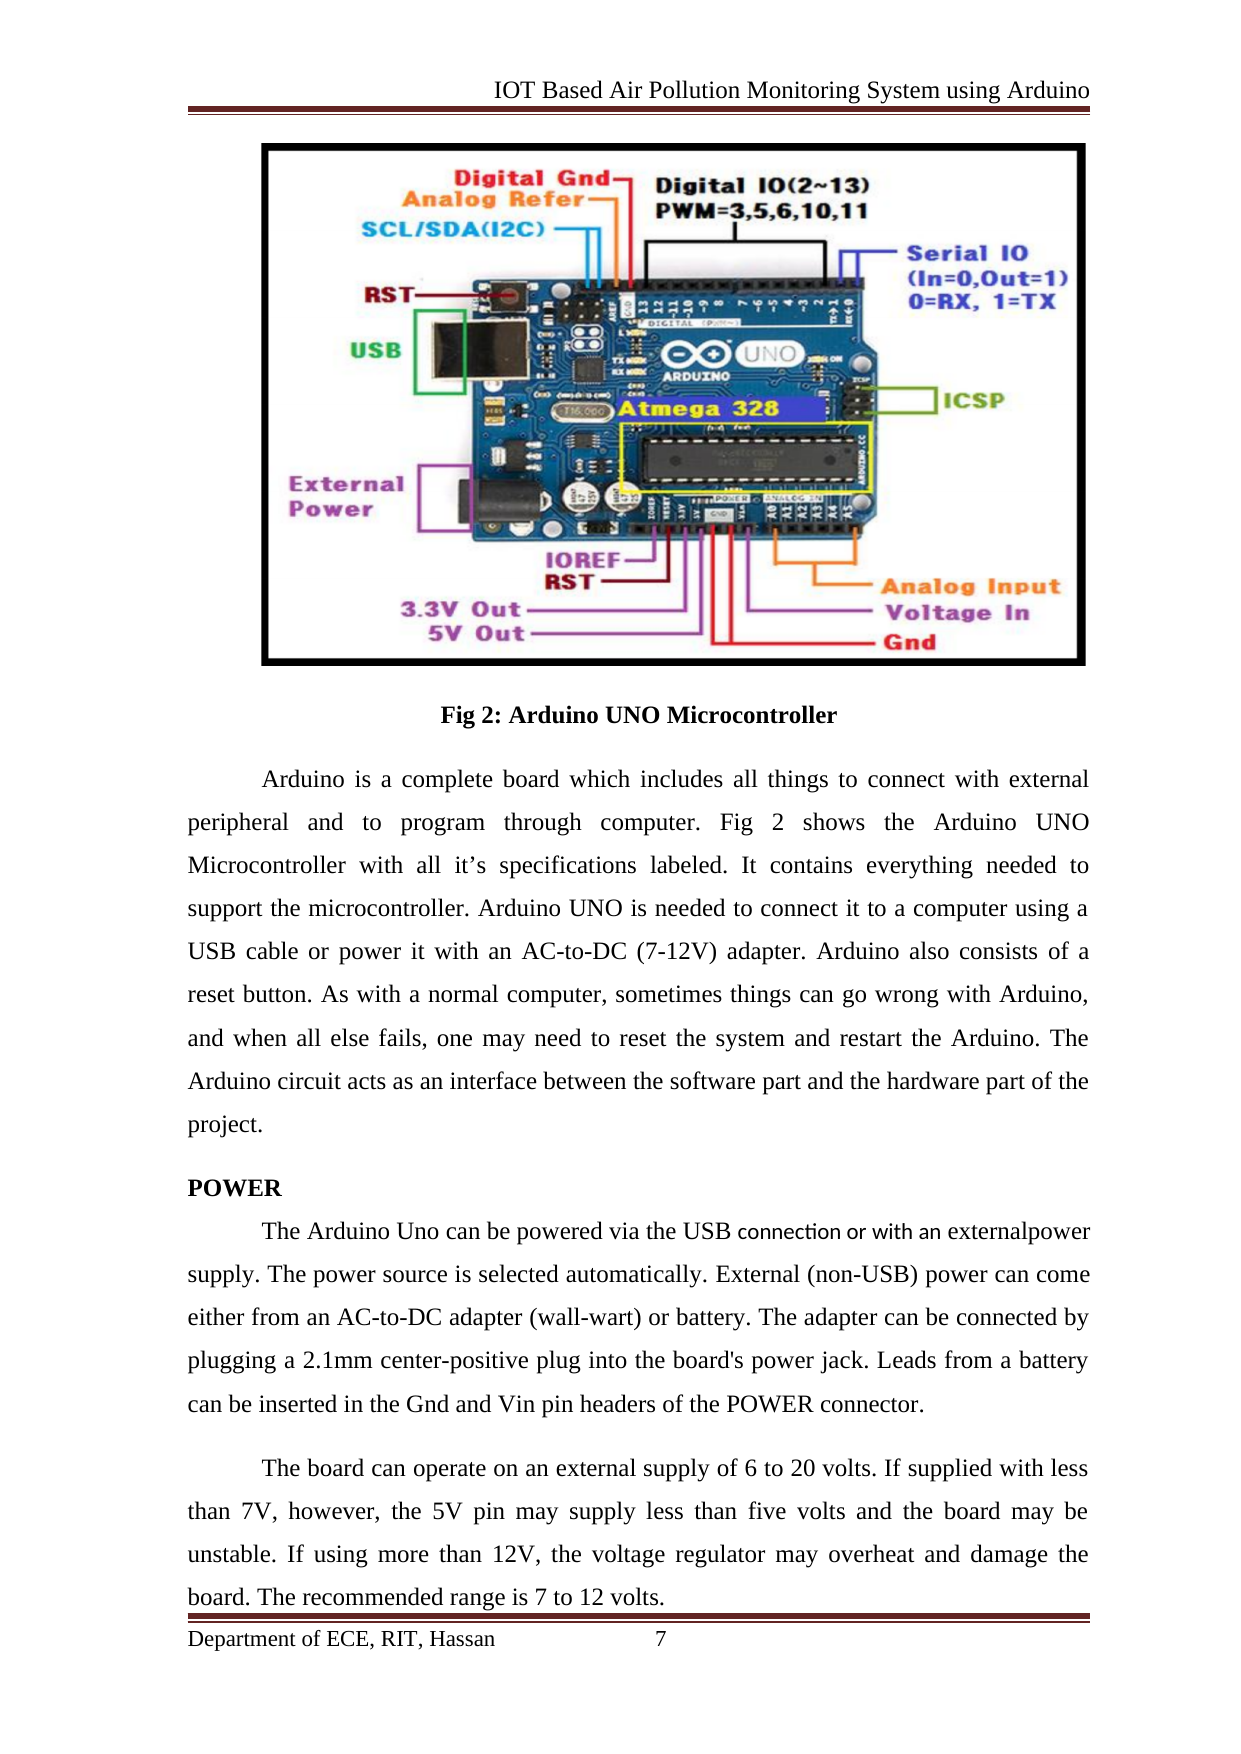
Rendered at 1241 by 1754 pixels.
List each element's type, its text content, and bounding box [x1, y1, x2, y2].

text The board can operate on an external supply of 6 to 20 volts. If supplied with less than 7V, however, the 5V pin may supply less than five volts and the board may be unstable. If using more than 12V, the voltage regulator may overheat and damage the board. The recommended range is 7 to 12 volts. [187, 1453, 1090, 1611]
text POWER [187, 1173, 1090, 1202]
picture [261, 143, 1086, 666]
text Fig 2: Arduino UNO Microcontroller [187, 700, 1090, 729]
text Arduino is a complete board which includes all things to connect with external peripheral and to program through computer. Fig 2 shows the Arduino UNO Microcontroller with all it’s specifications labeled. It contains everything needed to support the microcontroller. Arduino UNO is needed to connect it to a computer using a USB cable or power it with an AC-to-DC (7-12V) adapter. Arduino also consists of a reset button. As with a normal computer, sometimes things can go wrong with Arduino, and when all else fails, one may need to reset the system and restart the Arduino. The Arduino circuit acts as an interface between the software part and the hardware part of the project. [187, 764, 1090, 1138]
text The Arduino Uno can be powered via the USB connection or with an externalpower supply. The power source is selected automatically. External (non-USB) power can come either from an AC-to-DC adapter (wall-wart) or battery. The adapter can be connected by plugging a 2.1mm center-positive plug into the board's power jack. Leads from a battery can be inserted in the Gnd and Vin pin headers of the POWER connector. [187, 1216, 1090, 1417]
